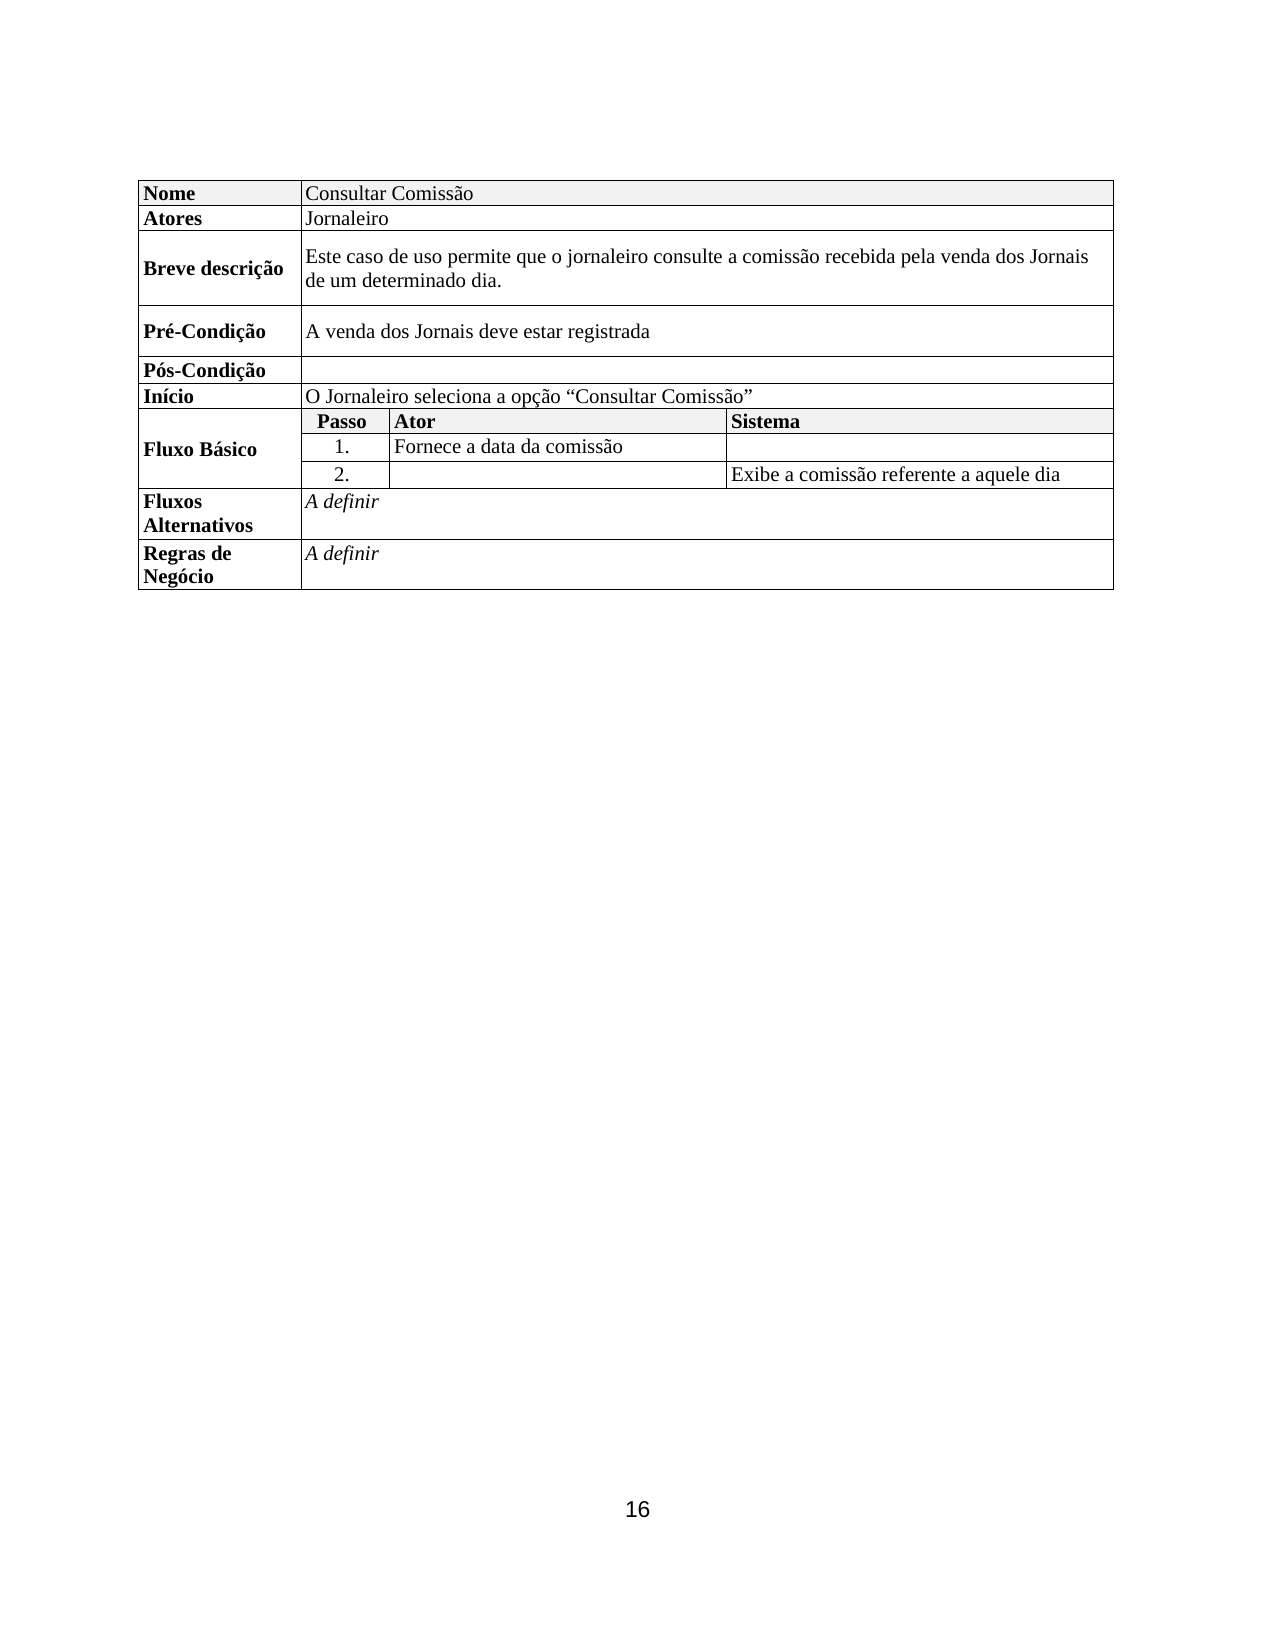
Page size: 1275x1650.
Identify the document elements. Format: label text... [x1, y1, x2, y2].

table_cell O Jornaleiro seleciona a opção “Consultar Comissão” [302, 384, 1113, 408]
table_cell Ator [390, 409, 726, 433]
table_cell Fornece a data da comissão [390, 434, 726, 461]
table_cell Pré-Condição [139, 306, 301, 356]
table_header Consultar Comissão [302, 181, 1113, 205]
table_cell Início [139, 384, 301, 408]
table_cell 2. [302, 462, 389, 488]
table_cell [302, 357, 1113, 383]
table_cell A venda dos Jornais deve estar registrada [302, 306, 1113, 356]
table_cell Passo [302, 409, 389, 433]
table_cell Fluxos Alternativos [139, 489, 301, 539]
table_cell Breve descrição [139, 231, 301, 305]
table_cell Sistema [727, 409, 1113, 433]
table_cell 1. [302, 434, 389, 461]
table_cell Regras de Negócio [139, 540, 301, 588]
table_cell A definir [302, 540, 1113, 588]
table_cell Exibe a comissão referente a aquele dia [727, 462, 1113, 488]
table_cell Jornaleiro [302, 206, 1113, 230]
table_cell [727, 434, 1113, 461]
table_cell Fluxo Básico [139, 409, 301, 488]
table_cell Este caso de uso permite que o jornaleiro consulte a comissão recebida pela venda dos Jornais de um determinado dia. [302, 231, 1113, 305]
table_cell Pós-Condição [139, 357, 301, 383]
table_cell [390, 462, 726, 488]
table_cell Atores [139, 206, 301, 230]
table_header Nome [139, 181, 301, 205]
table_cell A definir [302, 489, 1113, 539]
